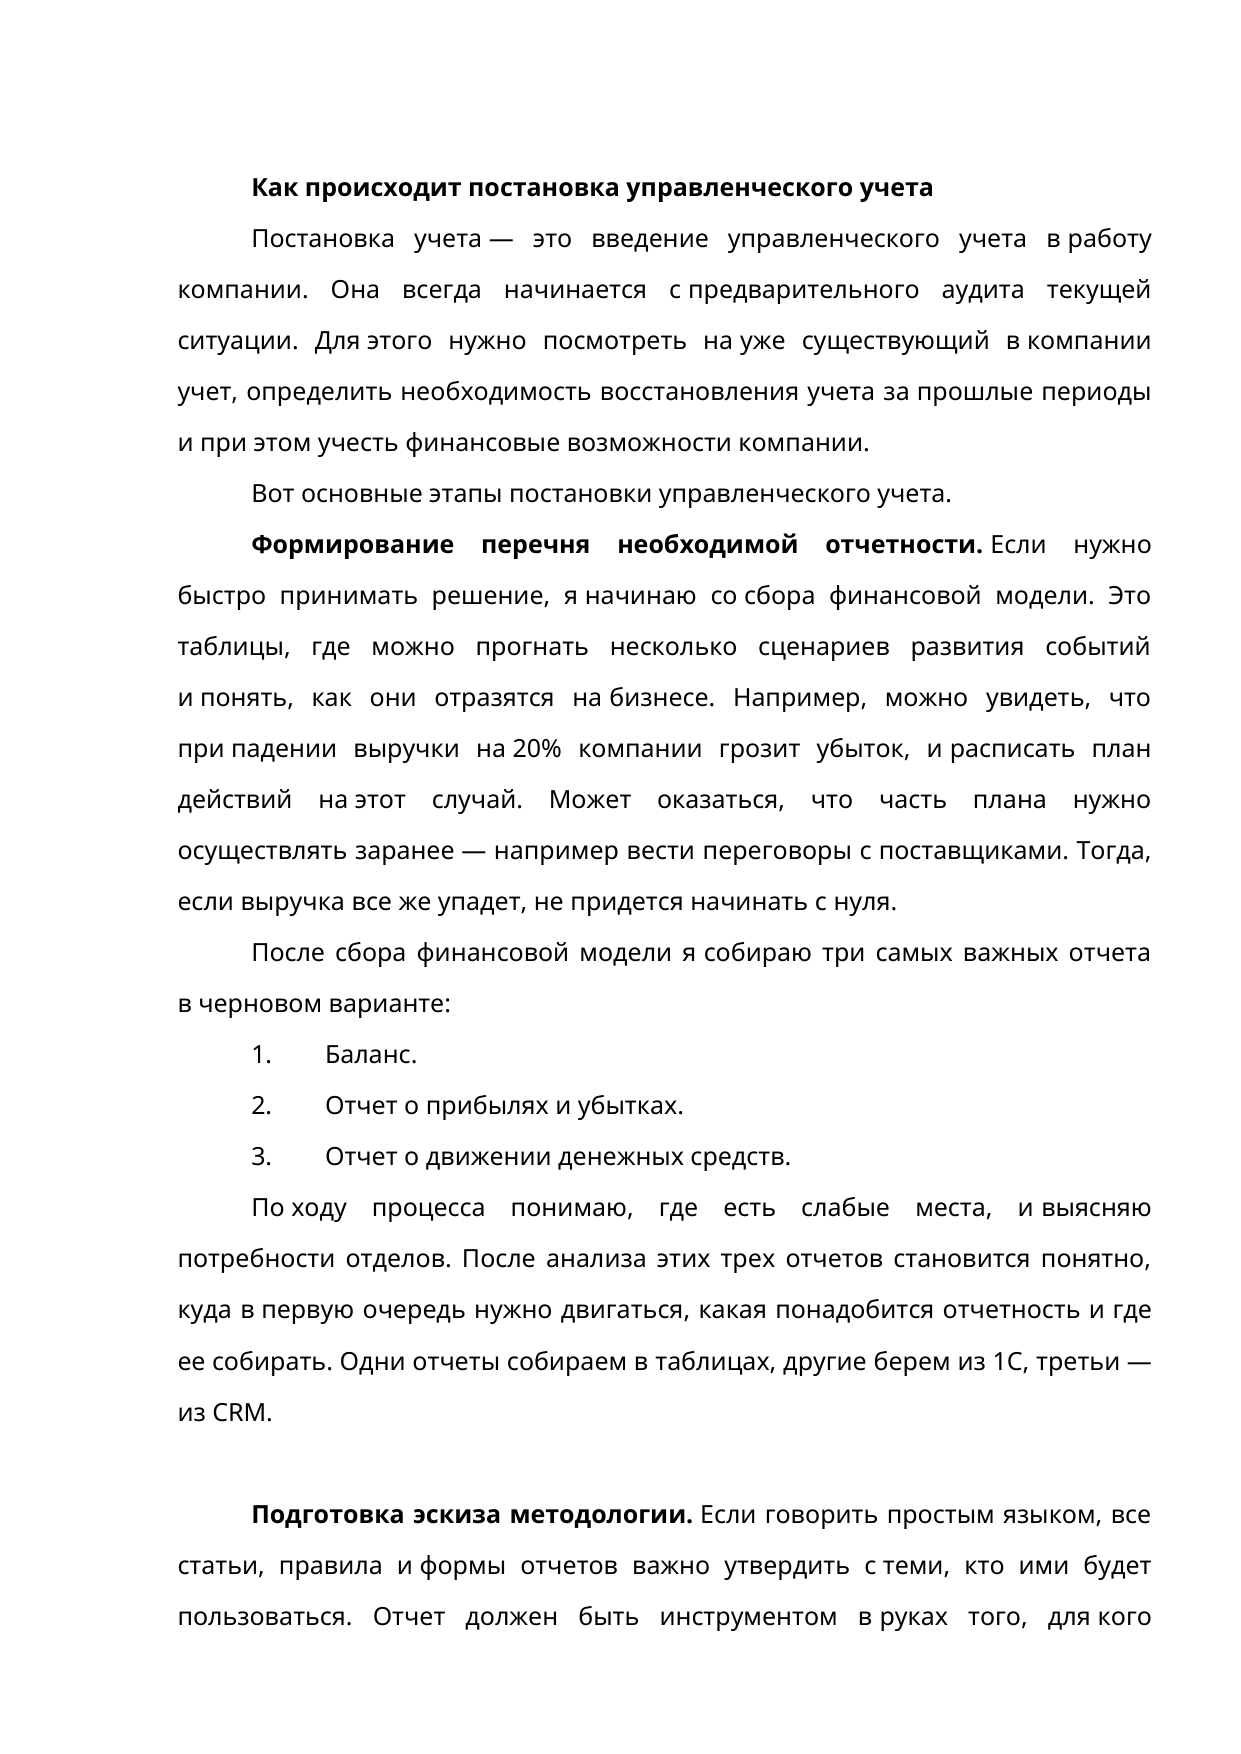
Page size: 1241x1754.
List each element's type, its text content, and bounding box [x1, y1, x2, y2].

text Вот основные этапы постановки управленческого учета. [177, 475, 1152, 509]
text После сбора финансовой модели я собираю три самых важных отчета в черновом варианте: [177, 935, 1152, 1020]
text По ходу процесса понимаю, где есть слабые места, и выясняю потребности отделов. После анализа этих трех отчетов становится понятно, куда в первую очередь нужно двигаться, какая понадобится отчетность и где ее собирать. Одни отчеты собираем в таблицах, другие берем из 1С, третьи — из CRM. [177, 1190, 1152, 1428]
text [177, 1496, 1152, 1632]
list Отчет о движении денежных средств. [177, 1139, 1152, 1173]
text Формирование перечня необходимой отчетности. Если нужно быстро принимать решение, я начинаю со сбора финансовой модели. Это таблицы, где можно прогнать несколько сценариев развития событий и понять, как они отразятся на бизнесе. Например, можно увидеть, что при падении выручки на 20% компании грозит убыток, и расписать план действий на этот случай. Может оказаться, что часть плана нужно осуществлять заранее — например вести переговоры с поставщиками. Тогда, если выручка все же упадет, не придется начинать с нуля. [177, 526, 1152, 918]
text Постановка учета — это введение управленческого учета в работу компании. Она всегда начинается с предварительного аудита текущей ситуации. Для этого нужно посмотреть на уже существующий в компании учет, определить необходимость восстановления учета за прошлые периоды и при этом учесть финансовые возможности компании. [177, 220, 1152, 458]
list Отчет о прибылях и убытках. [177, 1088, 1152, 1122]
list Баланс. [177, 1037, 1152, 1071]
subtitle Как происходит постановка управленческого учета [177, 169, 1152, 203]
